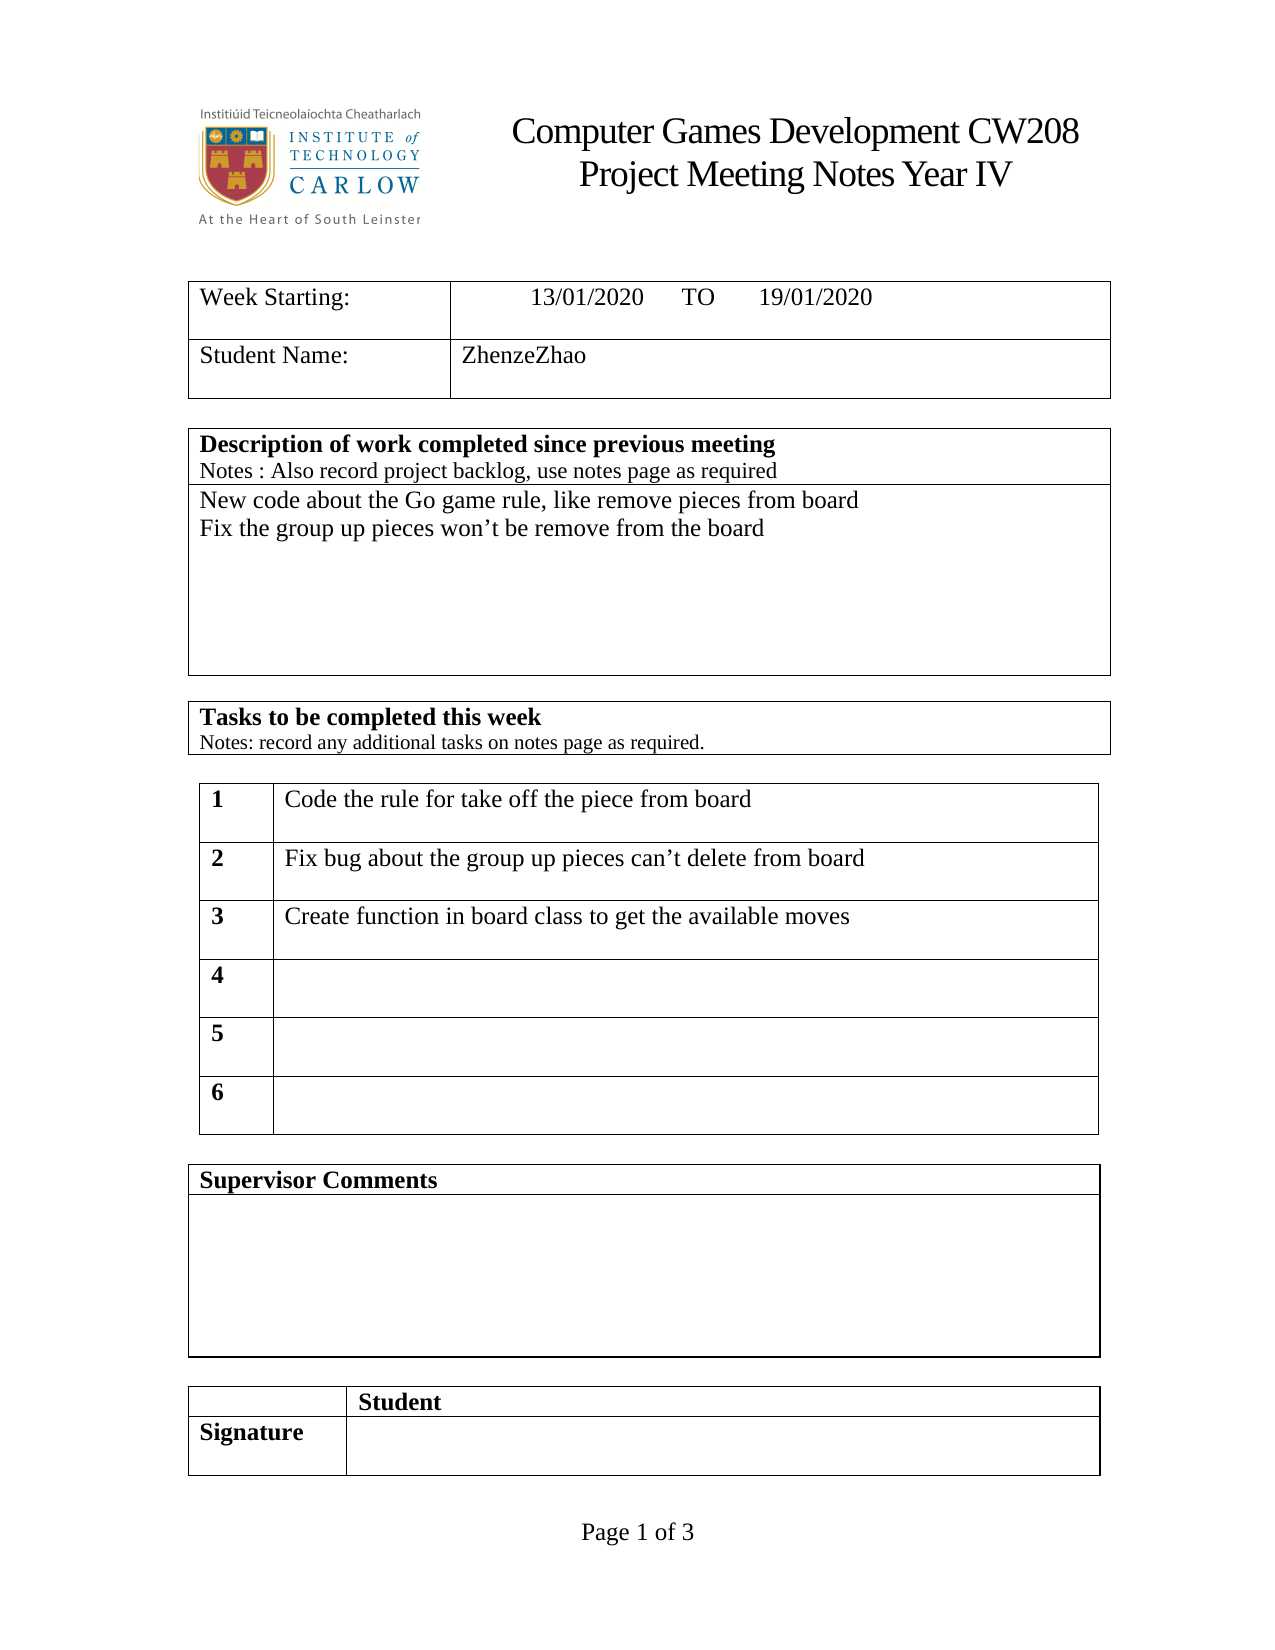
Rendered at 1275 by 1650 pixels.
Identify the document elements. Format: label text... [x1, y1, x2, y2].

table_cell Student Name: [189, 340, 450, 398]
table_cell [347, 1417, 1099, 1474]
table_header 13/01/2020 TO 19/01/2020 [451, 282, 1110, 339]
table_header Tasks to be completed this week Notes: record any additional tasks on notes page as required. [189, 702, 1110, 754]
picture [198, 108, 421, 224]
table_header Week Starting: [189, 282, 450, 339]
table_cell [188, 755, 1111, 1135]
table_cell New code about the Go game rule, like remove pieces from board Fix the group up pieces won’t be remove from the board [189, 485, 1110, 675]
table_cell Signature [189, 1417, 346, 1474]
table_header Student [347, 1387, 1099, 1416]
table_cell ZhenzeZhao [451, 340, 1110, 398]
table_header Supervisor Comments [189, 1165, 1099, 1194]
table_header [189, 1387, 346, 1416]
table_cell [189, 1195, 1099, 1356]
table_header Description of work completed since previous meeting Notes : Also record project backlog, use notes page as required [189, 429, 1110, 484]
